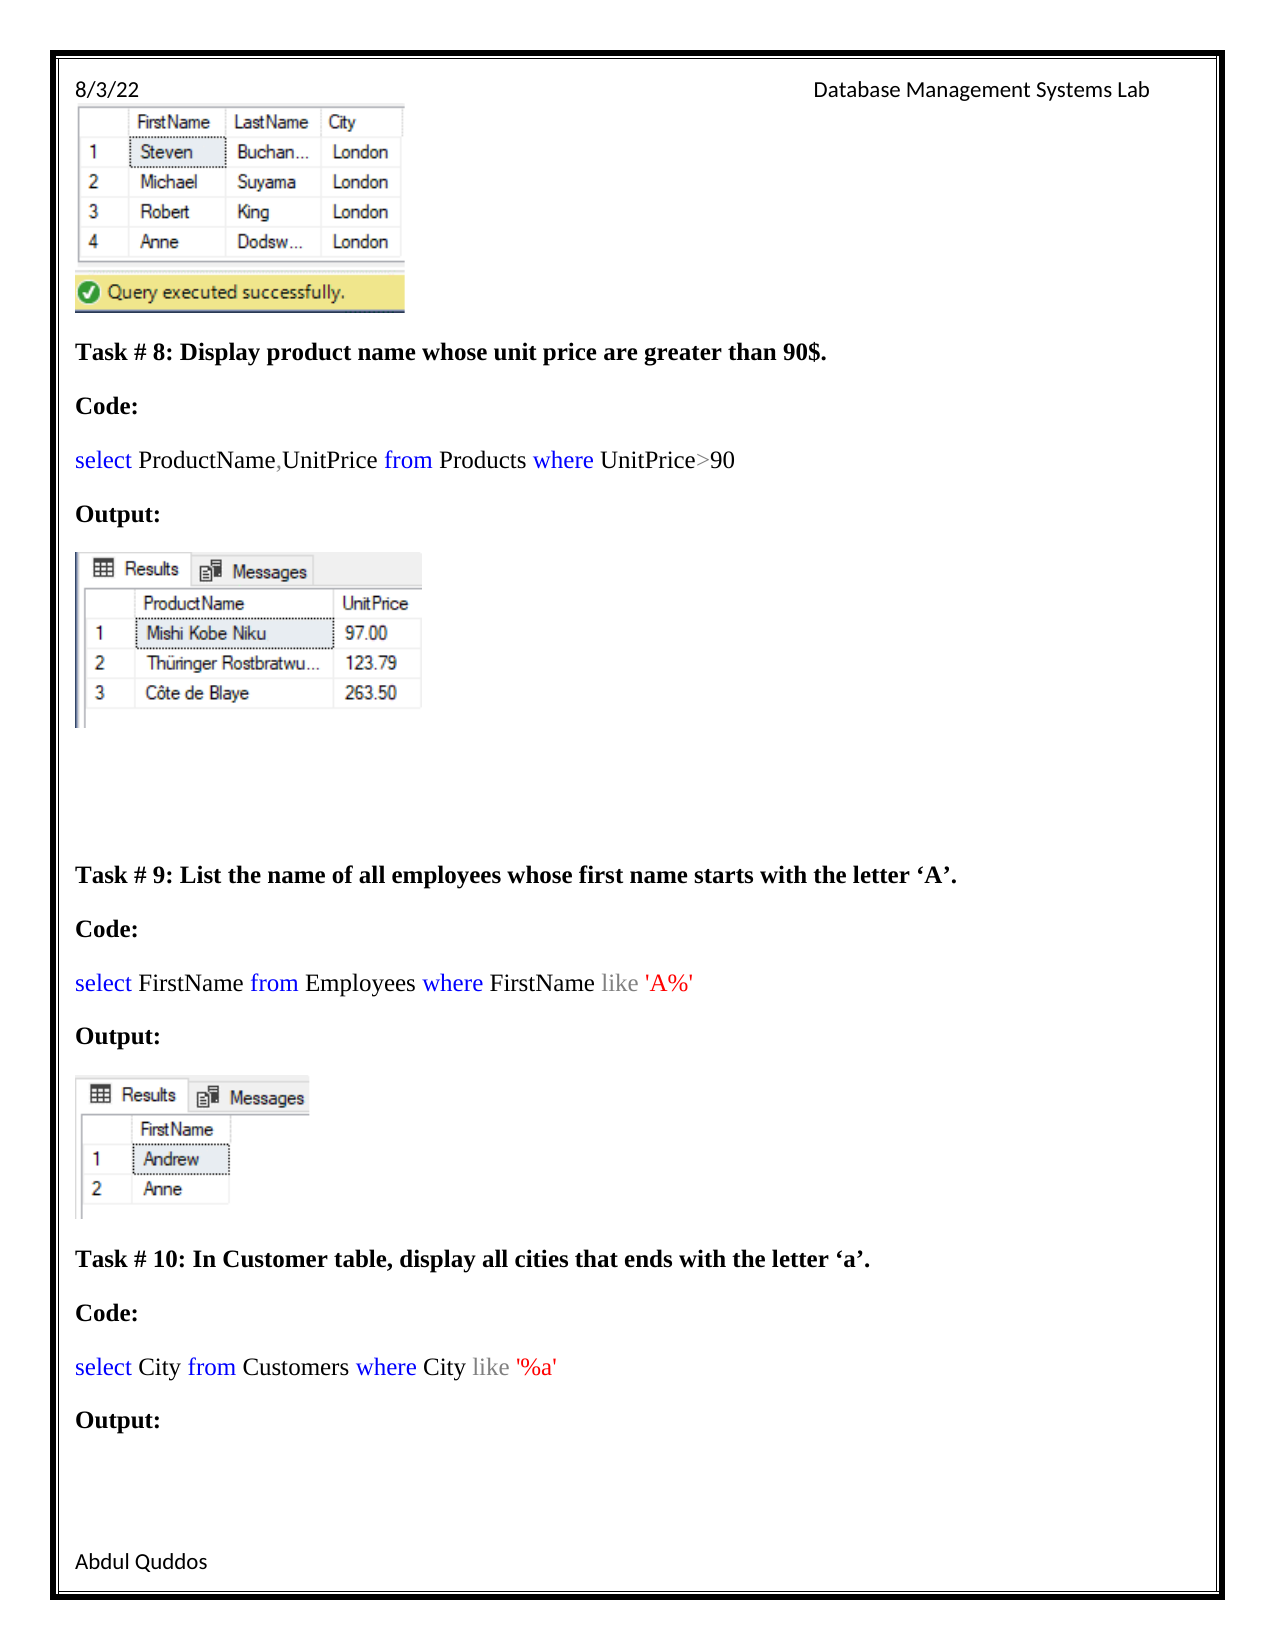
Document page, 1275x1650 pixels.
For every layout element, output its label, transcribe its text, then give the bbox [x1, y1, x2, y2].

text select ProductName,UnitPrice from Products where UnitPrice>90 [75, 445, 1200, 474]
text Task # 8: Display product name whose unit price are greater than 90$. [75, 337, 1200, 366]
picture [75, 552, 422, 728]
text Output: [75, 1405, 1200, 1434]
text select City from Customers where City like '%a' [75, 1352, 1200, 1380]
text Task # 10: In Customer table, display all cities that ends with the letter ‘a’. [75, 1244, 1200, 1273]
text Output: [75, 499, 1200, 527]
text Task # 9: List the name of all employees whose first name starts with the letter ‘A’. [75, 860, 1200, 889]
picture [75, 1075, 310, 1219]
text select FirstName from Employees where FirstName like 'A%' [75, 968, 1200, 996]
text Code: [75, 391, 1200, 420]
text Output: [75, 1021, 1200, 1050]
picture [75, 103, 405, 313]
text Code: [75, 914, 1200, 943]
text Code: [75, 1298, 1200, 1327]
